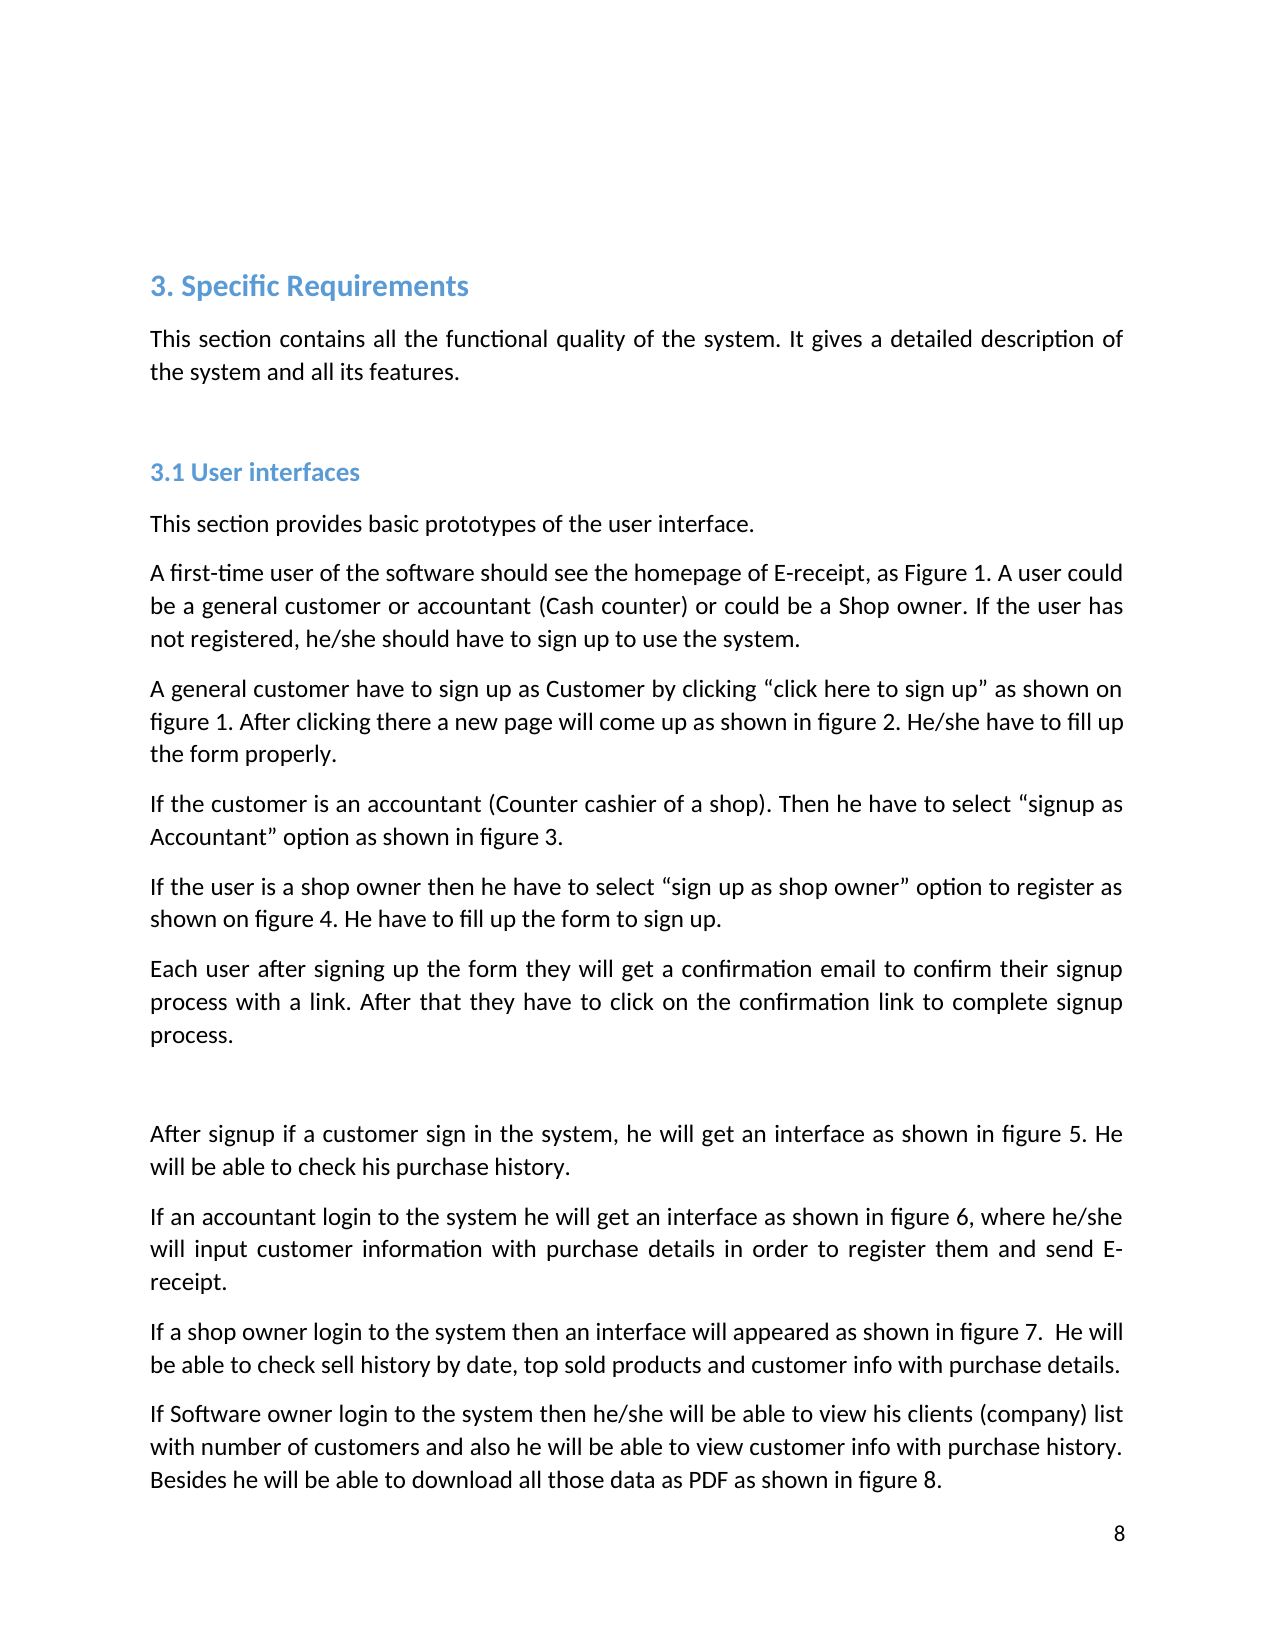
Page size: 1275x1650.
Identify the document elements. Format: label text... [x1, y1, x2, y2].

text This section provides basic prototypes of the user interface. [150, 508, 1125, 538]
text 3.1 User interfaces [150, 456, 1125, 488]
text If an accountant login to the system he will get an interface as shown in figure 6, where he/she will input customer information with purchase details in order to register them and send E-receipt. [150, 1201, 1125, 1297]
text A first-time user of the software should see the homepage of E-receipt, as Figure 1. A user could be a general customer or accountant (Cash counter) or could be a Shop owner. If the user has not registered, he/she should have to sign up to use the system. [150, 557, 1125, 654]
text If the customer is an accountant (Counter cashier of a shop). Then he have to select “signup as Accountant” option as shown in figure 3. [150, 788, 1125, 852]
text If the user is a shop owner then he have to select “sign up as shop owner” option to register as shown on figure 4. He have to fill up the form to sign up. [150, 871, 1125, 934]
text Each user after signing up the form they will get a confirmation email to confirm their signup process with a link. After that they have to click on the confirmation link to complete signup process. [150, 953, 1125, 1049]
text If a shop owner login to the system then an interface will appeared as shown in figure 7. He will be able to check sell history by date, top sold products and customer info with purchase details. [150, 1316, 1125, 1379]
text 3. Specific Requirements [150, 266, 1125, 304]
text This section contains all the functional quality of the system. It gives a detailed description of the system and all its features. [150, 323, 1125, 387]
text A general customer have to sign up as Customer by clicking “click here to sign up” as shown on figure 1. After clicking there a new page will come up as shown in figure 2. He/she have to fill up the form properly. [150, 673, 1125, 769]
text If Software owner login to the system then he/she will be able to view his clients (company) list with number of customers and also he will be able to view customer info with purchase history. Besides he will be able to download all those data as PDF as shown in figure 8. [150, 1399, 1125, 1495]
text After signup if a customer sign in the system, he will get an interface as shown in figure 5. He will be able to check his purchase history. [150, 1118, 1125, 1182]
